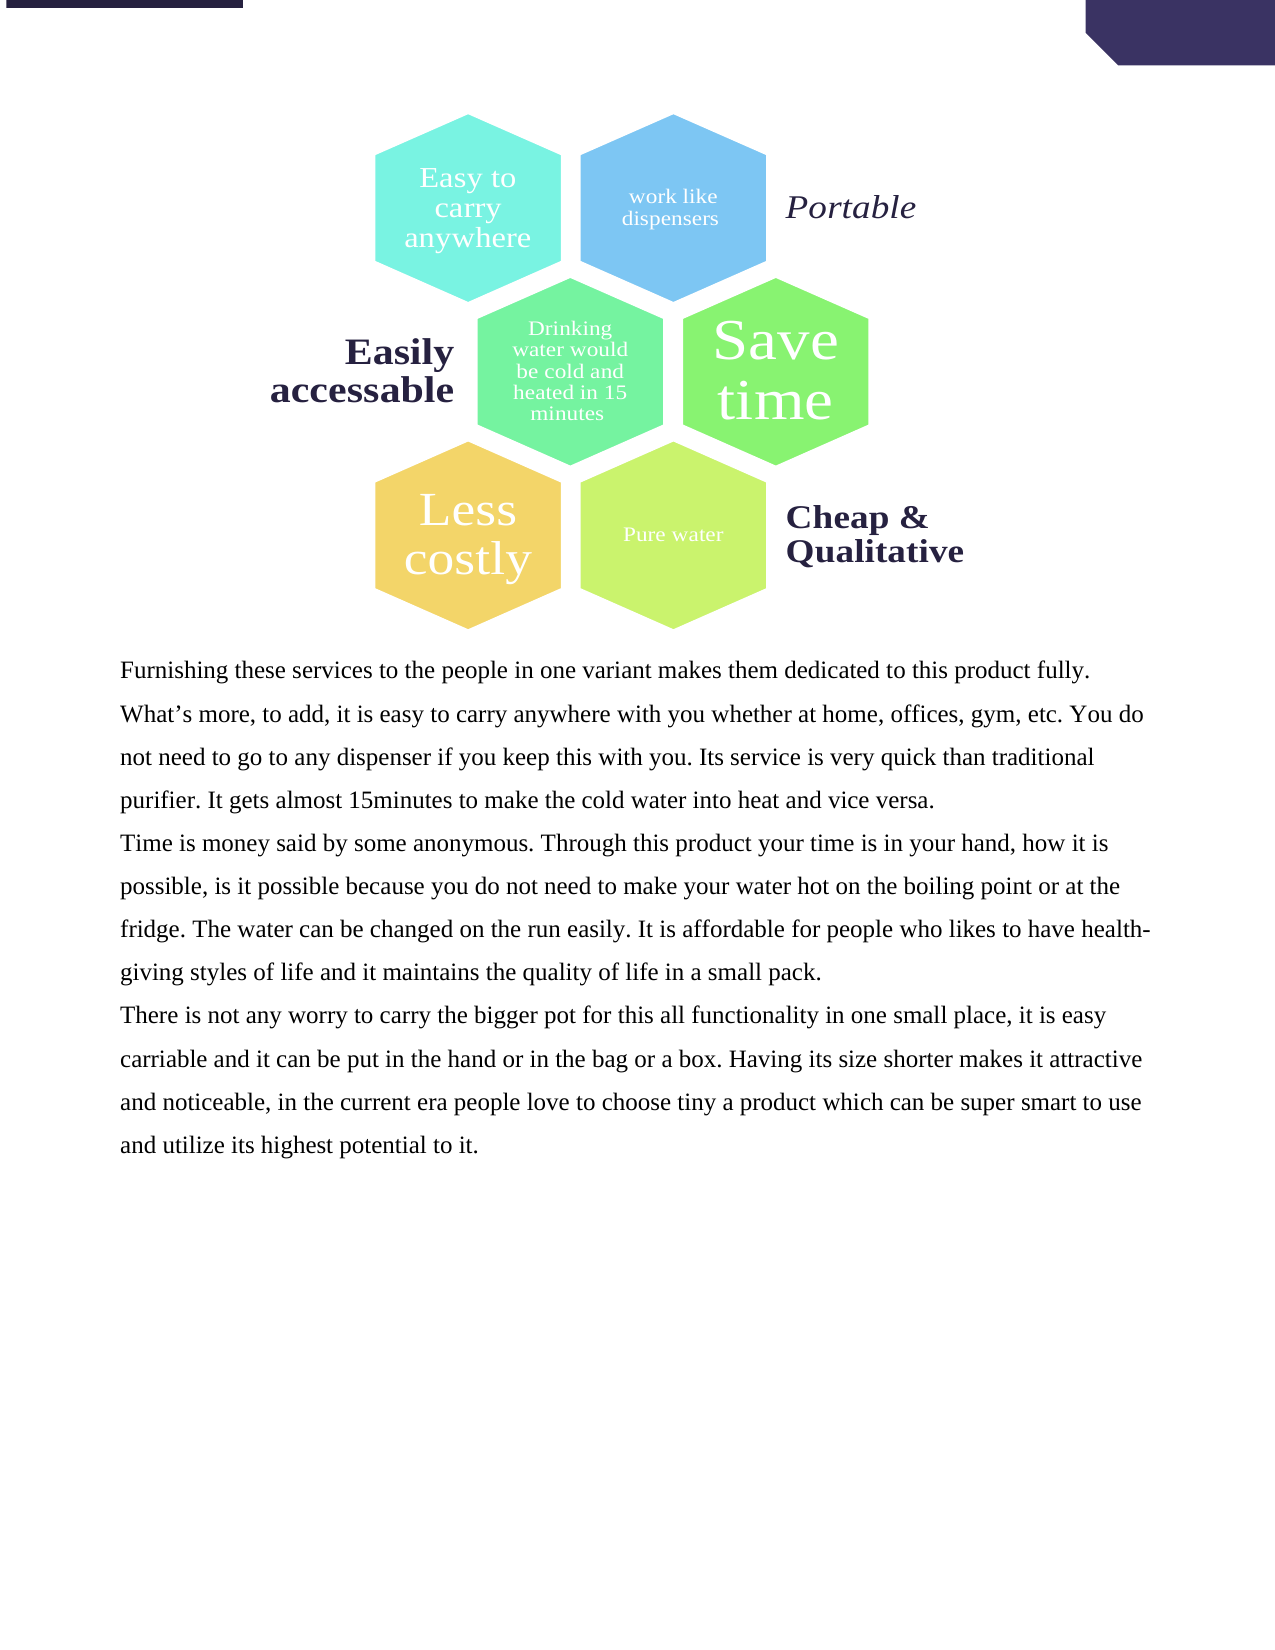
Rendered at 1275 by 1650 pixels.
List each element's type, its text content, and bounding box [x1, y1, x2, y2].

text There is not any worry to carry the bigger pot for this all functionality in one small place, it is easy carriable and it can be put in the hand or in the bag or a box. Having its size shorter makes it attractive and noticeable, in the current era people love to choose tiny a product which can be super smart to use and utilize its highest potential to it. [120, 1001, 1155, 1159]
text Time is money said by some anonymous. Through this product your time is in your hand, how it is possible, is it possible because you do not need to make your water hot on the boiling point or at the fridge. The water can be changed on the run easily. It is affordable for people who likes to have health-giving styles of life and it maintains the quality of life in a small pack. [120, 828, 1155, 986]
text Furnishing these services to the people in one variant makes them dedicated to this product fully. What’s more, to add, it is easy to carry anywhere with you whether at home, offices, gym, etc. You do not need to go to any dispenser if you keep this with you. Its service is very quick than traditional purifier. It gets almost 15minutes to make the cold water into heat and vice versa. [120, 656, 1155, 814]
